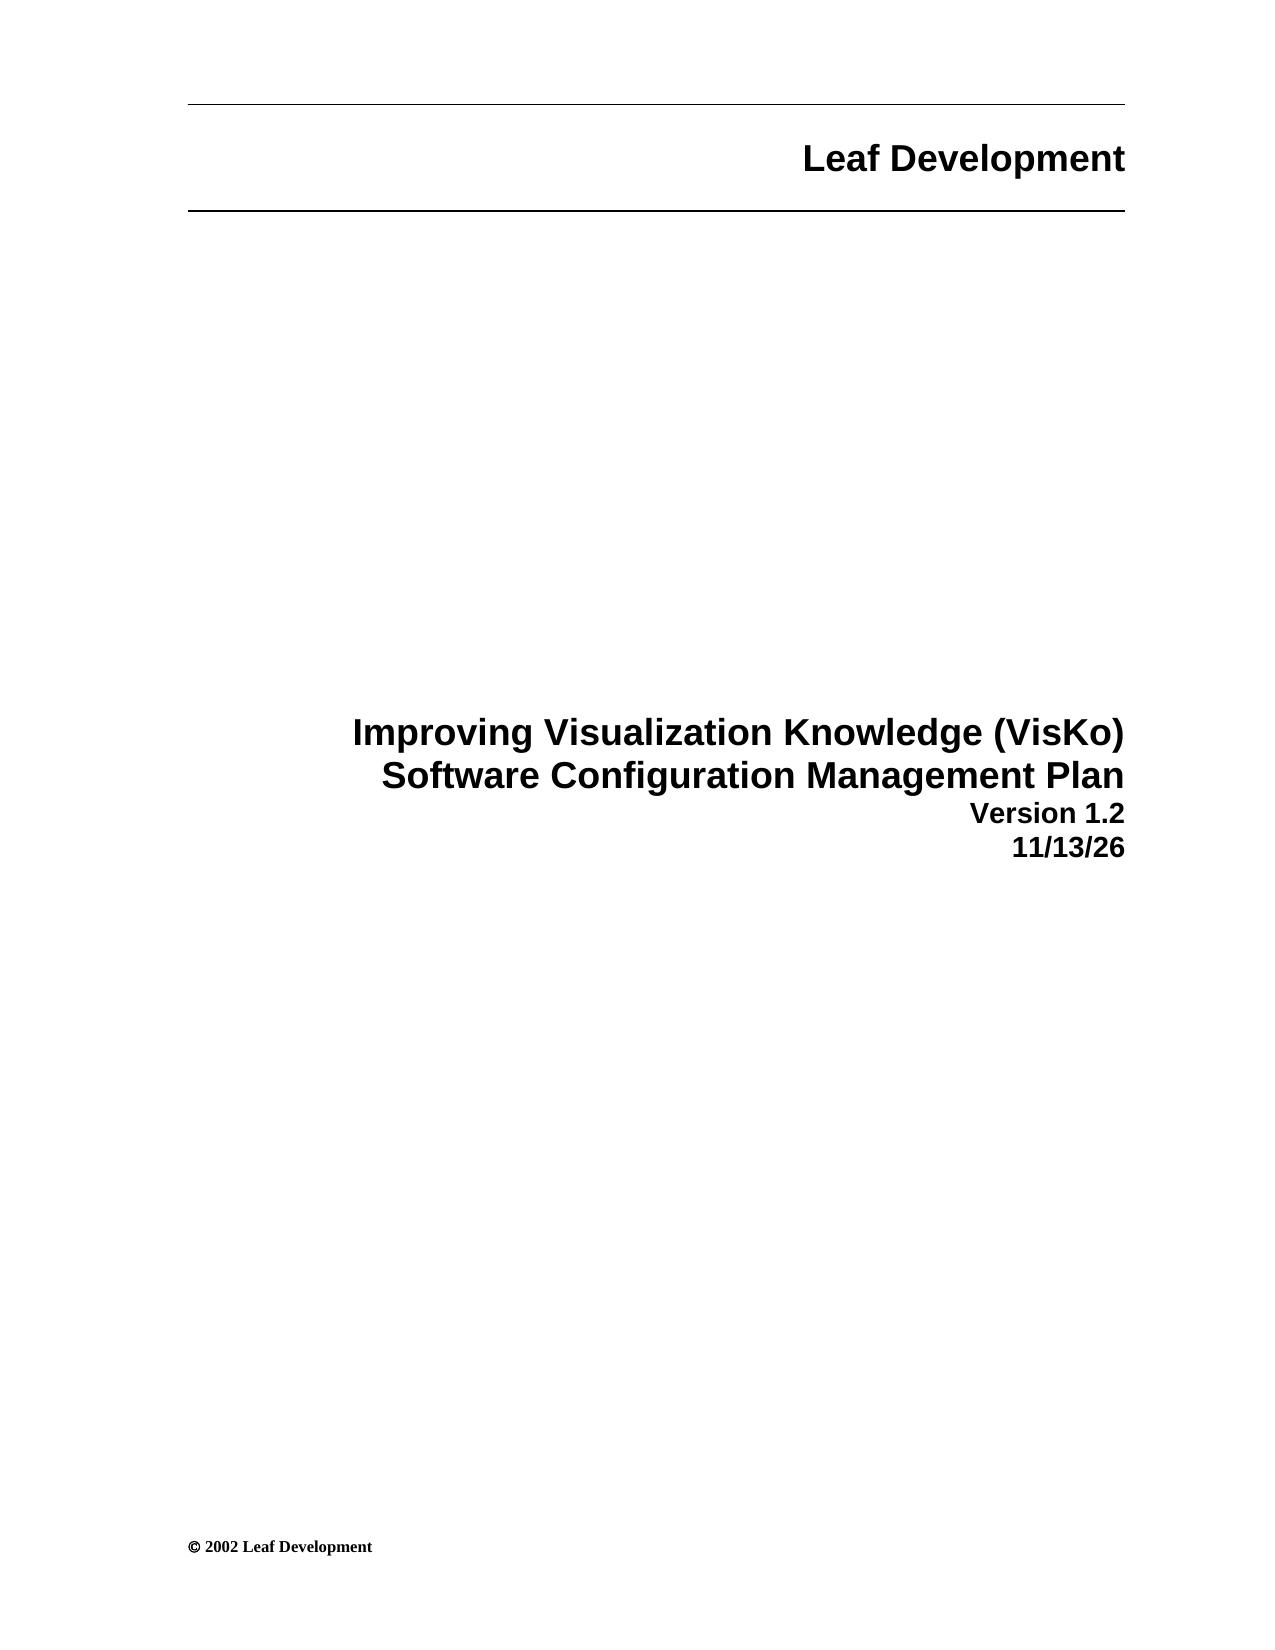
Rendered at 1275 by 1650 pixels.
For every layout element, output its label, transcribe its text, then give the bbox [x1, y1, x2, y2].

subtitle Version 1.2 [187, 796, 1125, 830]
title Software Configuration Management Plan [187, 753, 1125, 796]
title Improving Visualization Knowledge (VisKo) [187, 710, 1125, 753]
